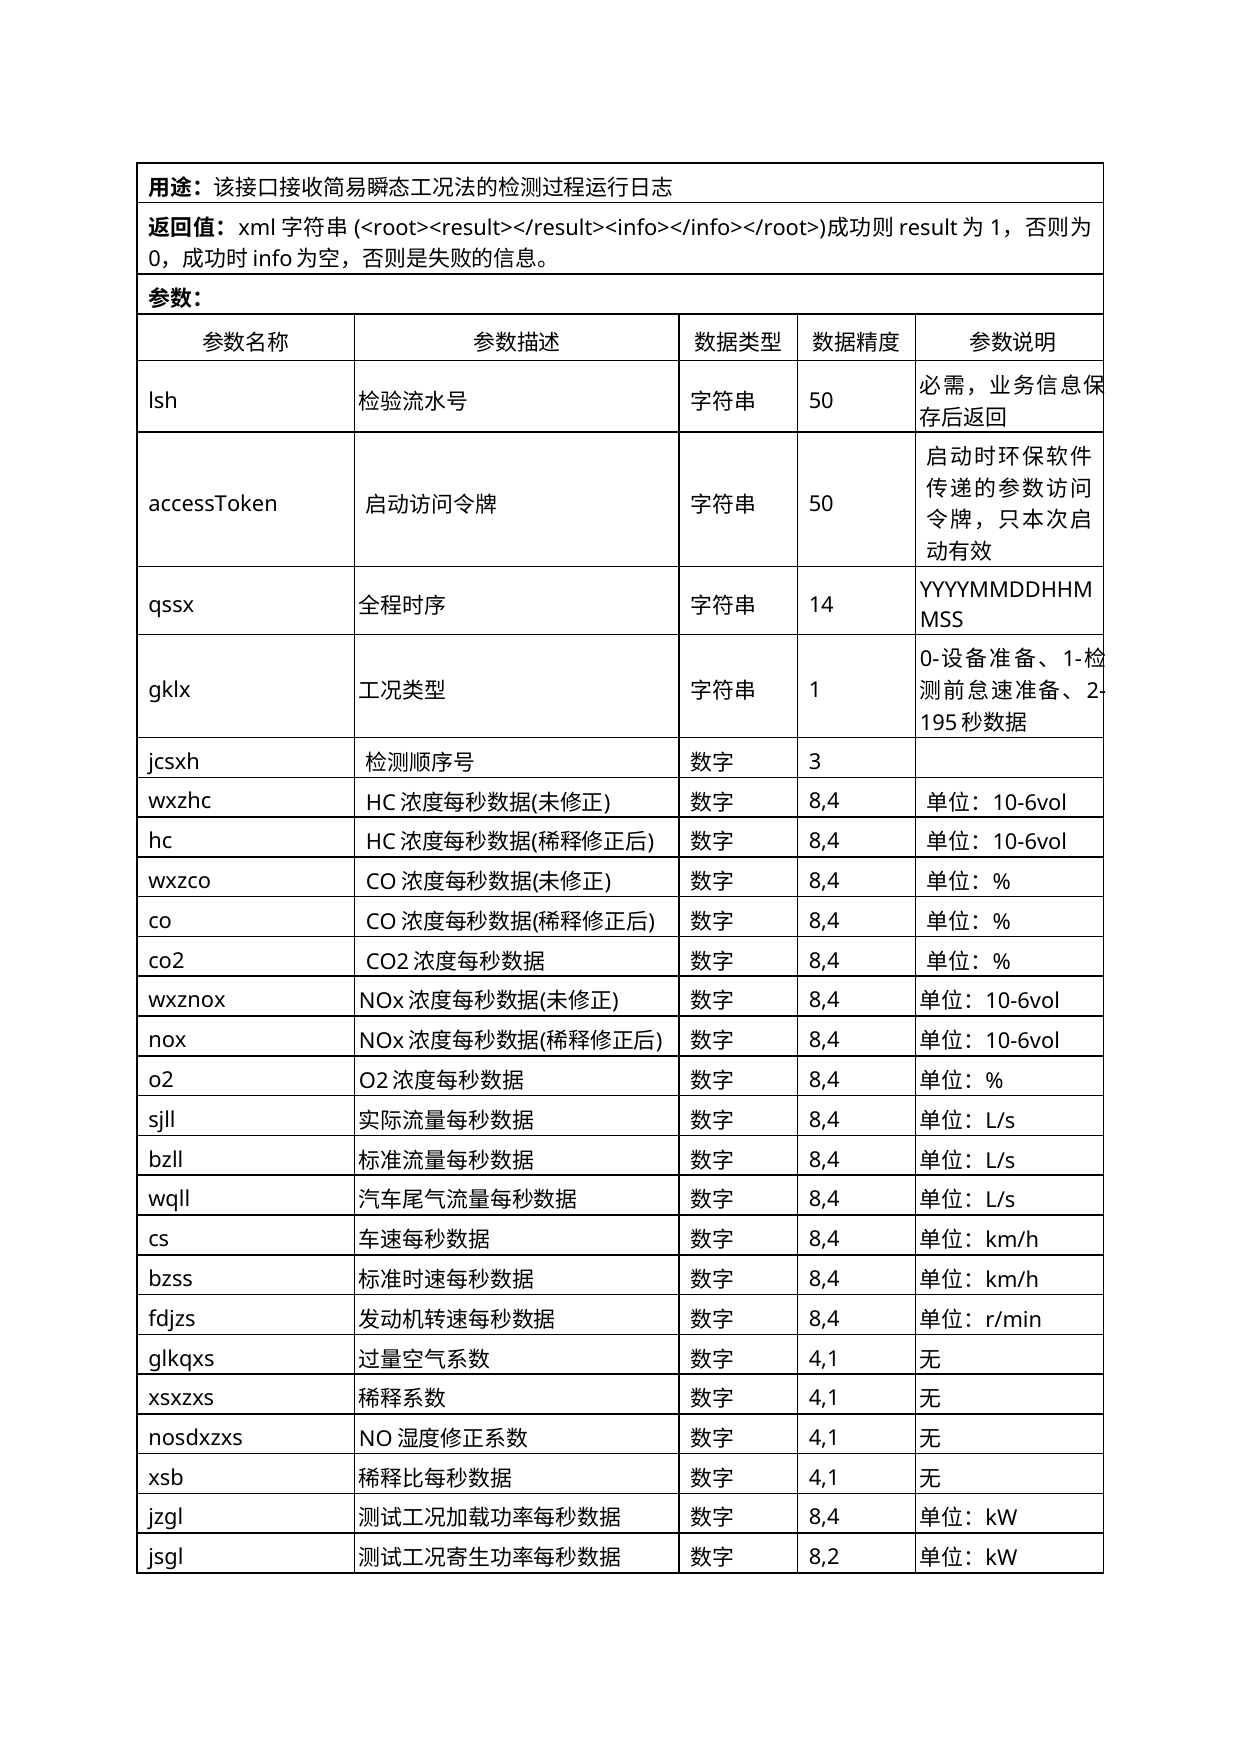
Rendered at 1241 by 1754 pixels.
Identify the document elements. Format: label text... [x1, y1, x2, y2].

table_cell 返回值：xml字符串 (<root><result></result><info></info></root>)成功则result为1，否则为0，成功时info为空，否则是失败的信息。 [138, 203, 1103, 273]
table_cell 8,4 [798, 977, 915, 1015]
table_cell jcsxh [138, 738, 354, 776]
table_cell 数字 [680, 1057, 797, 1095]
table_cell 50 [798, 433, 915, 566]
table_cell qssx [138, 567, 354, 633]
table_cell 8,2 [798, 1534, 915, 1572]
table_cell 单位：10-6vol [916, 778, 1103, 816]
table_cell 数字 [680, 1454, 797, 1492]
table_cell 单位：% [916, 937, 1103, 975]
table_cell 单位：L/s [916, 1096, 1103, 1134]
table_cell 参数描述 [355, 315, 678, 360]
table_cell co2 [138, 937, 354, 975]
table_cell 数字 [680, 1494, 797, 1532]
table_cell 单位：% [916, 897, 1103, 936]
table_cell 8,4 [798, 778, 915, 816]
table_cell YYYYMMDDHHMMSS [916, 567, 1103, 633]
table_cell 8,4 [798, 1494, 915, 1532]
table_cell wqll [138, 1176, 354, 1214]
table_cell 车速每秒数据 [355, 1216, 678, 1254]
table_cell xsb [138, 1454, 354, 1492]
table_cell 0-设备准备、1-检测前怠速准备、2-195秒数据 [916, 635, 1103, 737]
table_cell 字符串 [680, 635, 797, 737]
table_cell 数字 [680, 1295, 797, 1333]
table_cell 发动机转速每秒数据 [355, 1295, 678, 1333]
table_cell 单位：10-6vol [916, 818, 1103, 856]
table_cell 单位：L/s [916, 1176, 1103, 1214]
table_cell NOx浓度每秒数据(稀释修正后) [355, 1017, 678, 1055]
table_cell 稀释比每秒数据 [355, 1454, 678, 1492]
table_cell hc [138, 818, 354, 856]
table_cell 3 [798, 738, 915, 776]
table_cell 8,4 [798, 1176, 915, 1214]
table_cell HC浓度每秒数据(稀释修正后) [355, 818, 678, 856]
table_cell o2 [138, 1057, 354, 1095]
table_cell wxzhc [138, 778, 354, 816]
table_cell 数字 [680, 738, 797, 776]
table_cell 单位：kW [916, 1534, 1103, 1572]
table_cell 14 [798, 567, 915, 633]
table_cell fdjzs [138, 1295, 354, 1333]
table_cell 8,4 [798, 1216, 915, 1254]
table_cell 单位：% [916, 858, 1103, 896]
table_cell 数字 [680, 897, 797, 936]
table_cell 标准流量每秒数据 [355, 1136, 678, 1174]
table_cell 数据精度 [798, 315, 915, 360]
table_cell co [138, 897, 354, 936]
table_cell 启动时环保软件传递的参数访问令牌，只本次启动有效 [916, 433, 1103, 566]
table_cell jzgl [138, 1494, 354, 1532]
table_cell 过量空气系数 [355, 1335, 678, 1373]
table_cell 数字 [680, 1216, 797, 1254]
table_cell NO湿度修正系数 [355, 1415, 678, 1453]
table_cell 用途：该接口接收简易瞬态工况法的检测过程运行日志 [138, 164, 1103, 202]
table_cell gklx [138, 635, 354, 737]
table_cell NOx浓度每秒数据(未修正) [355, 977, 678, 1015]
table_cell 全程时序 [355, 567, 678, 633]
table_cell 测试工况寄生功率每秒数据 [355, 1534, 678, 1572]
table_cell 数字 [680, 778, 797, 816]
table_cell 数字 [680, 1335, 797, 1373]
table_cell 数据类型 [680, 315, 797, 360]
table_cell 启动访问令牌 [355, 433, 678, 566]
table_cell 8,4 [798, 818, 915, 856]
table_cell bzll [138, 1136, 354, 1174]
table_cell 汽车尾气流量每秒数据 [355, 1176, 678, 1214]
table_cell 数字 [680, 937, 797, 975]
table_cell 数字 [680, 1136, 797, 1174]
table_cell 4,1 [798, 1375, 915, 1413]
table_cell 字符串 [680, 433, 797, 566]
table_cell sjll [138, 1096, 354, 1134]
table_cell 8,4 [798, 1017, 915, 1055]
table_cell 检测顺序号 [355, 738, 678, 776]
table_cell 数字 [680, 1256, 797, 1294]
table_cell 单位：L/s [916, 1136, 1103, 1174]
table_cell 4,1 [798, 1415, 915, 1453]
table_cell 字符串 [680, 361, 797, 431]
table_cell CO浓度每秒数据(未修正) [355, 858, 678, 896]
table_cell 参数说明 [916, 315, 1103, 360]
table_cell 4,1 [798, 1335, 915, 1373]
table_cell CO2浓度每秒数据 [355, 937, 678, 975]
table_cell 数字 [680, 977, 797, 1015]
table_cell 字符串 [680, 567, 797, 633]
table_cell 8,4 [798, 1057, 915, 1095]
table_cell 8,4 [798, 858, 915, 896]
table_cell bzss [138, 1256, 354, 1294]
table_cell 50 [798, 361, 915, 431]
table_cell 无 [916, 1335, 1103, 1373]
table_cell 数字 [680, 1415, 797, 1453]
table_cell wxzco [138, 858, 354, 896]
table_cell 数字 [680, 818, 797, 856]
table_cell 单位：r/min [916, 1295, 1103, 1333]
table_cell accessToken [138, 433, 354, 566]
table_cell 8,4 [798, 1096, 915, 1134]
table_cell 标准时速每秒数据 [355, 1256, 678, 1294]
table_cell 单位：10-6vol [916, 977, 1103, 1015]
table_cell 单位：% [916, 1057, 1103, 1095]
table_cell 无 [916, 1454, 1103, 1492]
table_cell 测试工况加载功率每秒数据 [355, 1494, 678, 1532]
table_cell 参数： [138, 275, 1103, 313]
table_cell 数字 [680, 1534, 797, 1572]
table_cell 数字 [680, 1375, 797, 1413]
table_cell 实际流量每秒数据 [355, 1096, 678, 1134]
table_cell 数字 [680, 1176, 797, 1214]
table_cell 8,4 [798, 897, 915, 936]
table_cell 稀释系数 [355, 1375, 678, 1413]
table_cell 单位：km/h [916, 1216, 1103, 1254]
table_cell 8,4 [798, 1256, 915, 1294]
table_cell 数字 [680, 1096, 797, 1134]
table_cell 单位：kW [916, 1494, 1103, 1532]
table_cell 1 [798, 635, 915, 737]
table_cell O2浓度每秒数据 [355, 1057, 678, 1095]
table_cell nox [138, 1017, 354, 1055]
table_cell 无 [916, 1375, 1103, 1413]
table_cell nosdxzxs [138, 1415, 354, 1453]
table_cell xsxzxs [138, 1375, 354, 1413]
table_cell 8,4 [798, 1136, 915, 1174]
table_cell CO浓度每秒数据(稀释修正后) [355, 897, 678, 936]
table_cell 单位：km/h [916, 1256, 1103, 1294]
table_cell 无 [916, 1415, 1103, 1453]
table_cell jsgl [138, 1534, 354, 1572]
table_cell HC浓度每秒数据(未修正) [355, 778, 678, 816]
table_cell 必需，业务信息保存后返回 [916, 361, 1103, 431]
table_cell wxznox [138, 977, 354, 1015]
table_cell 4,1 [798, 1454, 915, 1492]
table_cell 8,4 [798, 1295, 915, 1333]
table_cell glkqxs [138, 1335, 354, 1373]
table_cell cs [138, 1216, 354, 1254]
table_cell 数字 [680, 858, 797, 896]
table_cell 工况类型 [355, 635, 678, 737]
table_cell 参数名称 [138, 315, 354, 360]
table_cell 数字 [680, 1017, 797, 1055]
table_cell [916, 738, 1103, 776]
table_cell 检验流水号 [355, 361, 678, 431]
table_cell 8,4 [798, 937, 915, 975]
table_cell lsh [138, 361, 354, 431]
table_cell 单位：10-6vol [916, 1017, 1103, 1055]
